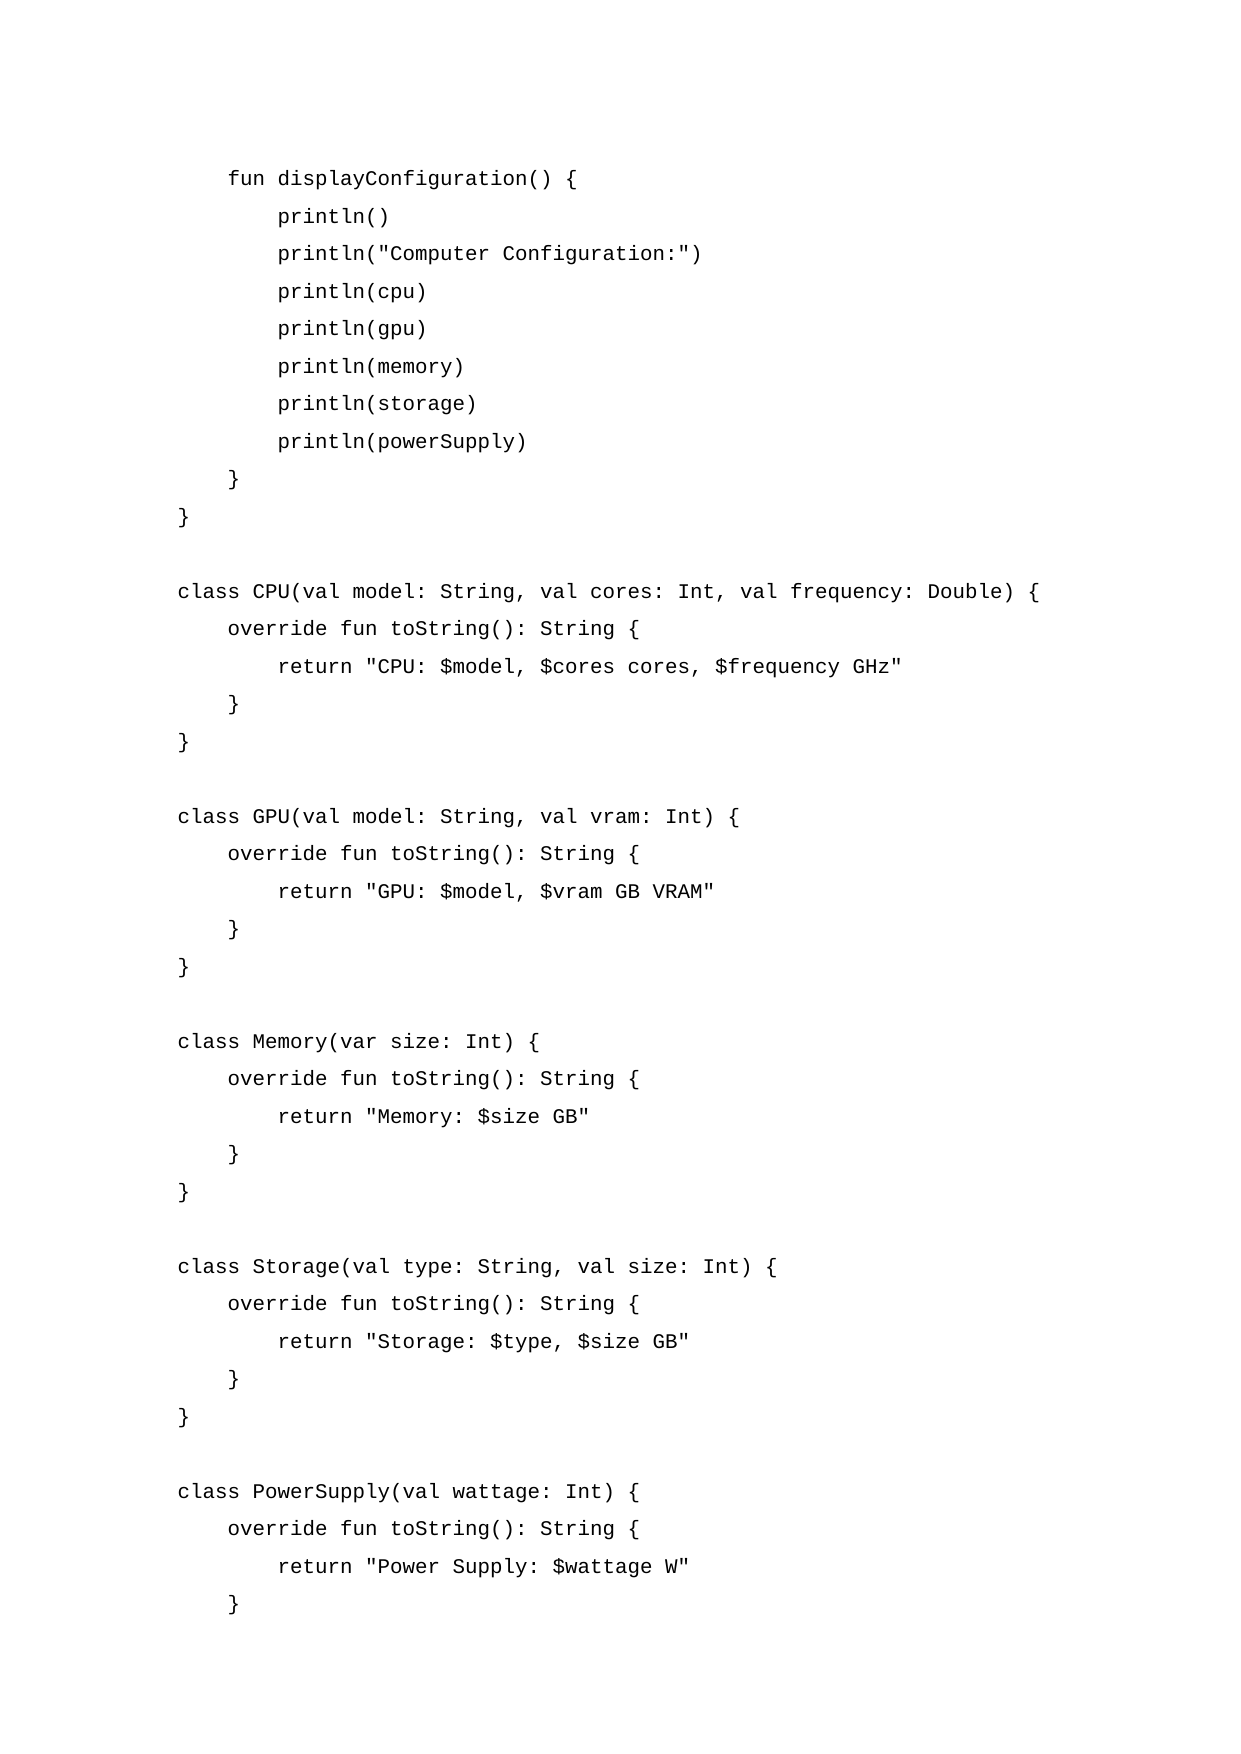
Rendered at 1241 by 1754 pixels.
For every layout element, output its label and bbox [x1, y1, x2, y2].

text [177, 118, 1152, 1618]
